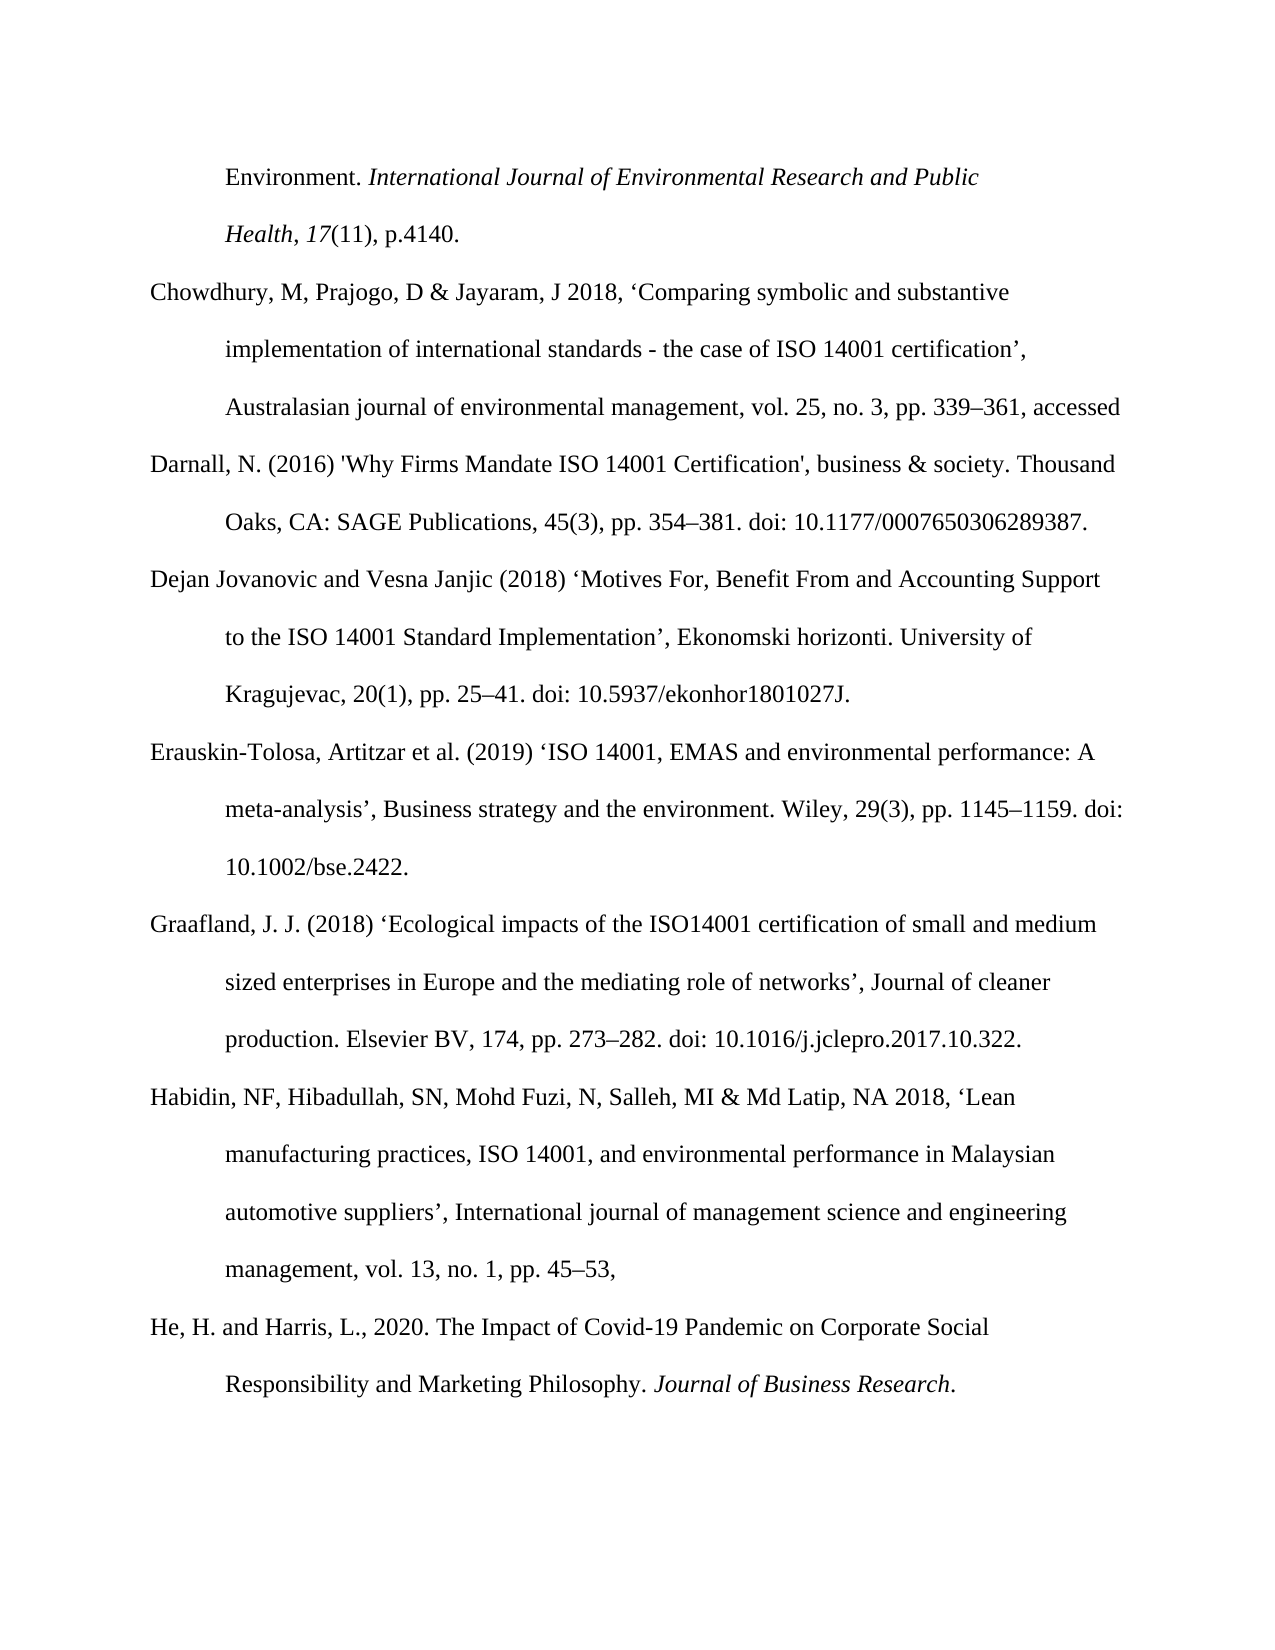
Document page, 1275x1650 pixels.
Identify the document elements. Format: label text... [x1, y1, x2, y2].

text He, H. and Harris, L., 2020. The Impact of Covid-19 Pandemic on Corporate Social Responsibility and Marketing Philosophy. Journal of Business Research. [150, 1312, 1125, 1398]
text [150, 162, 1125, 248]
text Habidin, NF, Hibadullah, SN, Mohd Fuzi, N, Salleh, MI & Md Latip, NA 2018, ‘Lean manufacturing practices, ISO 14001, and environmental performance in Malaysian automotive suppliers’, International journal of management science and engineering management, vol. 13, no. 1, pp. 45–53, [150, 1082, 1125, 1283]
text Darnall, N. (2016) 'Why Firms Mandate ISO 14001 Certification', business & society. Thousand Oaks, CA: SAGE Publications, 45(3), pp. 354–381. doi: 10.1177/0007650306289387. [150, 449, 1125, 536]
text Dejan Jovanovic and Vesna Janjic (2018) ‘Motives For, Benefit From and Accounting Support to the ISO 14001 Standard Implementation’, Ekonomski horizonti. University of Kragujevac, 20(1), pp. 25–41. doi: 10.5937/ekonhor1801027J. [150, 564, 1125, 708]
text Graafland, J. J. (2018) ‘Ecological impacts of the ISO14001 certification of small and medium sized enterprises in Europe and the mediating role of networks’, Journal of cleaner production. Elsevier BV, 174, pp. 273–282. doi: 10.1016/j.jclepro.2017.10.322. [150, 909, 1125, 1053]
text Chowdhury, M, Prajogo, D & Jayaram, J 2018, ‘Comparing symbolic and substantive implementation of international standards - the case of ISO 14001 certification’, Australasian journal of environmental management, vol. 25, no. 3, pp. 339–361, accessed [150, 277, 1125, 421]
text Erauskin‐Tolosa, Artitzar et al. (2019) ‘ISO 14001, EMAS and environmental performance: A meta‐analysis’, Business strategy and the environment. Wiley, 29(3), pp. 1145–1159. doi: 10.1002/bse.2422. [150, 737, 1125, 881]
